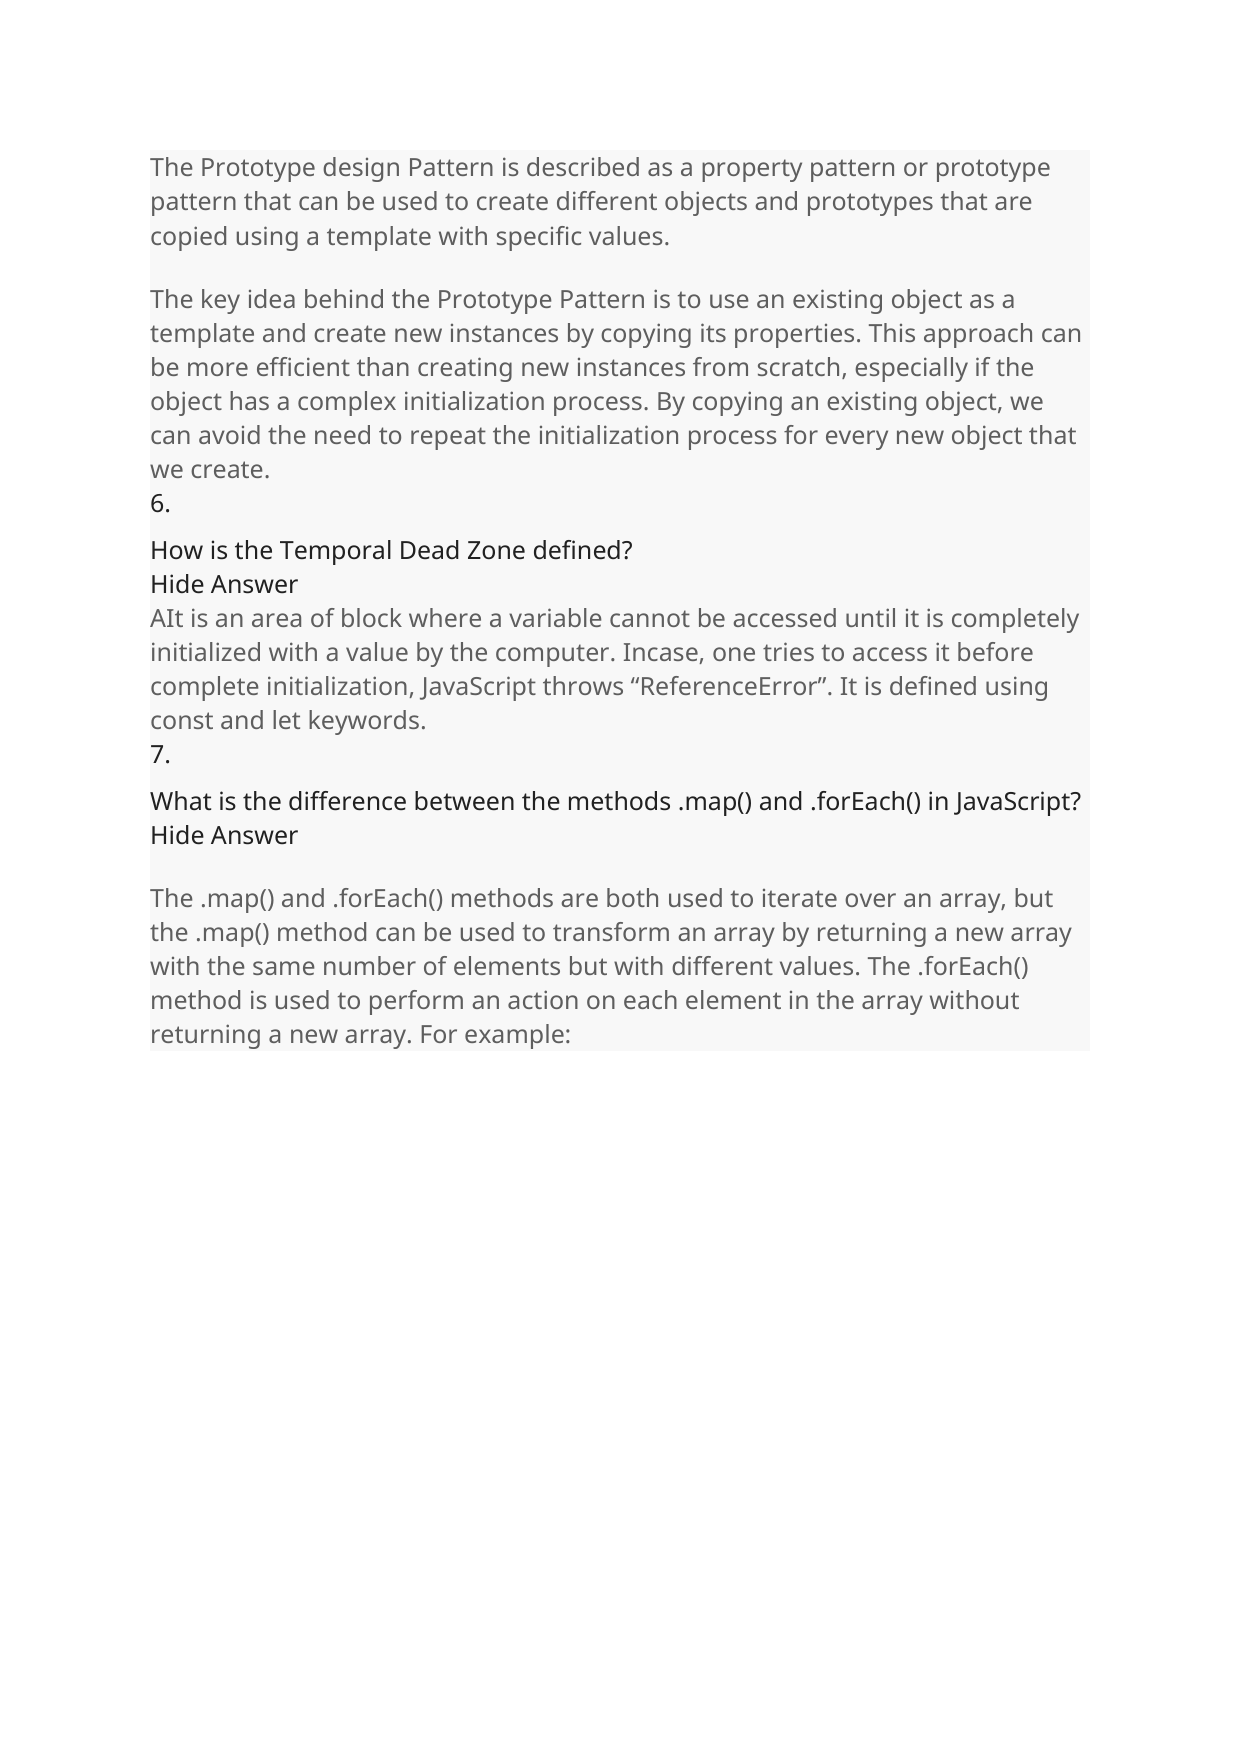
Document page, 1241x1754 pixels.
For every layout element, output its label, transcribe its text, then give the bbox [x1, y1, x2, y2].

text AIt is an area of block where a variable cannot be accessed until it is completely initialized with a value by the computer. Incase, one tries to access it before complete initialization, JavaScript throws “ReferenceError”. It is defined using const and let keywords. [150, 600, 1090, 737]
text The key idea behind the Prototype Pattern is to use an existing object as a template and create new instances by copying its properties. This approach can be more efficient than creating new instances from scratch, especially if the object has a complex initialization process. By copying an existing object, we can avoid the need to repeat the initialization process for every new object that we create. [150, 281, 1090, 486]
text The Prototype design Pattern is described as a property pattern or prototype pattern that can be used to create different objects and prototypes that are copied using a template with specific values. [150, 150, 1090, 252]
text How is the Temporal Dead Zone defined? [150, 532, 1090, 566]
text Hide Answer [150, 566, 1090, 600]
text Hide Answer [150, 817, 1090, 851]
text 6. [150, 486, 1090, 520]
text What is the difference between the methods .map() and .forEach() in JavaScript? [150, 783, 1090, 817]
text The .map() and .forEach() methods are both used to iterate over an array, but the .map() method can be used to transform an array by returning a new array with the same number of elements but with different values. The .forEach() method is used to perform an action on each element in the array without returning a new array. For example: [150, 881, 1090, 1051]
text 7. [150, 737, 1090, 771]
